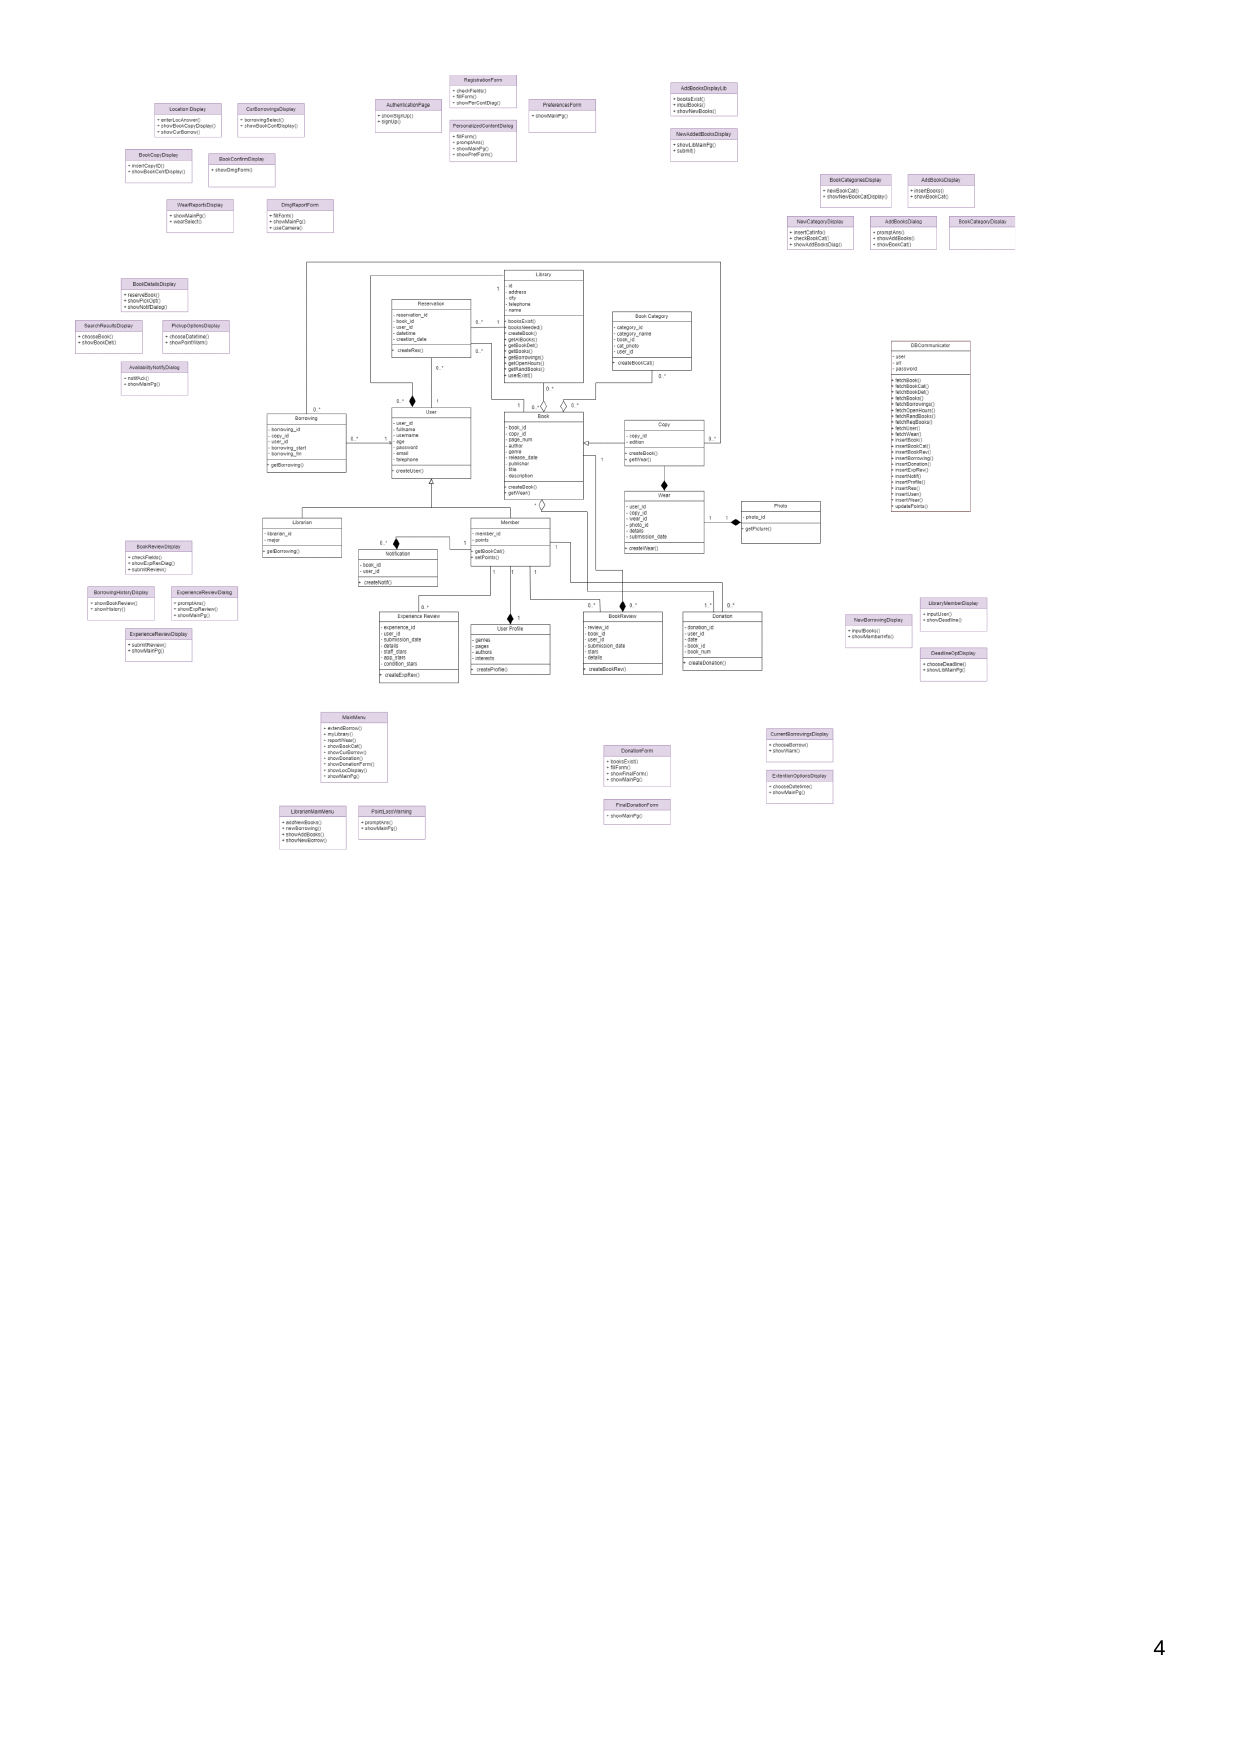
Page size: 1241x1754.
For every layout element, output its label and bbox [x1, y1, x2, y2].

picture [75, 75, 1016, 850]
